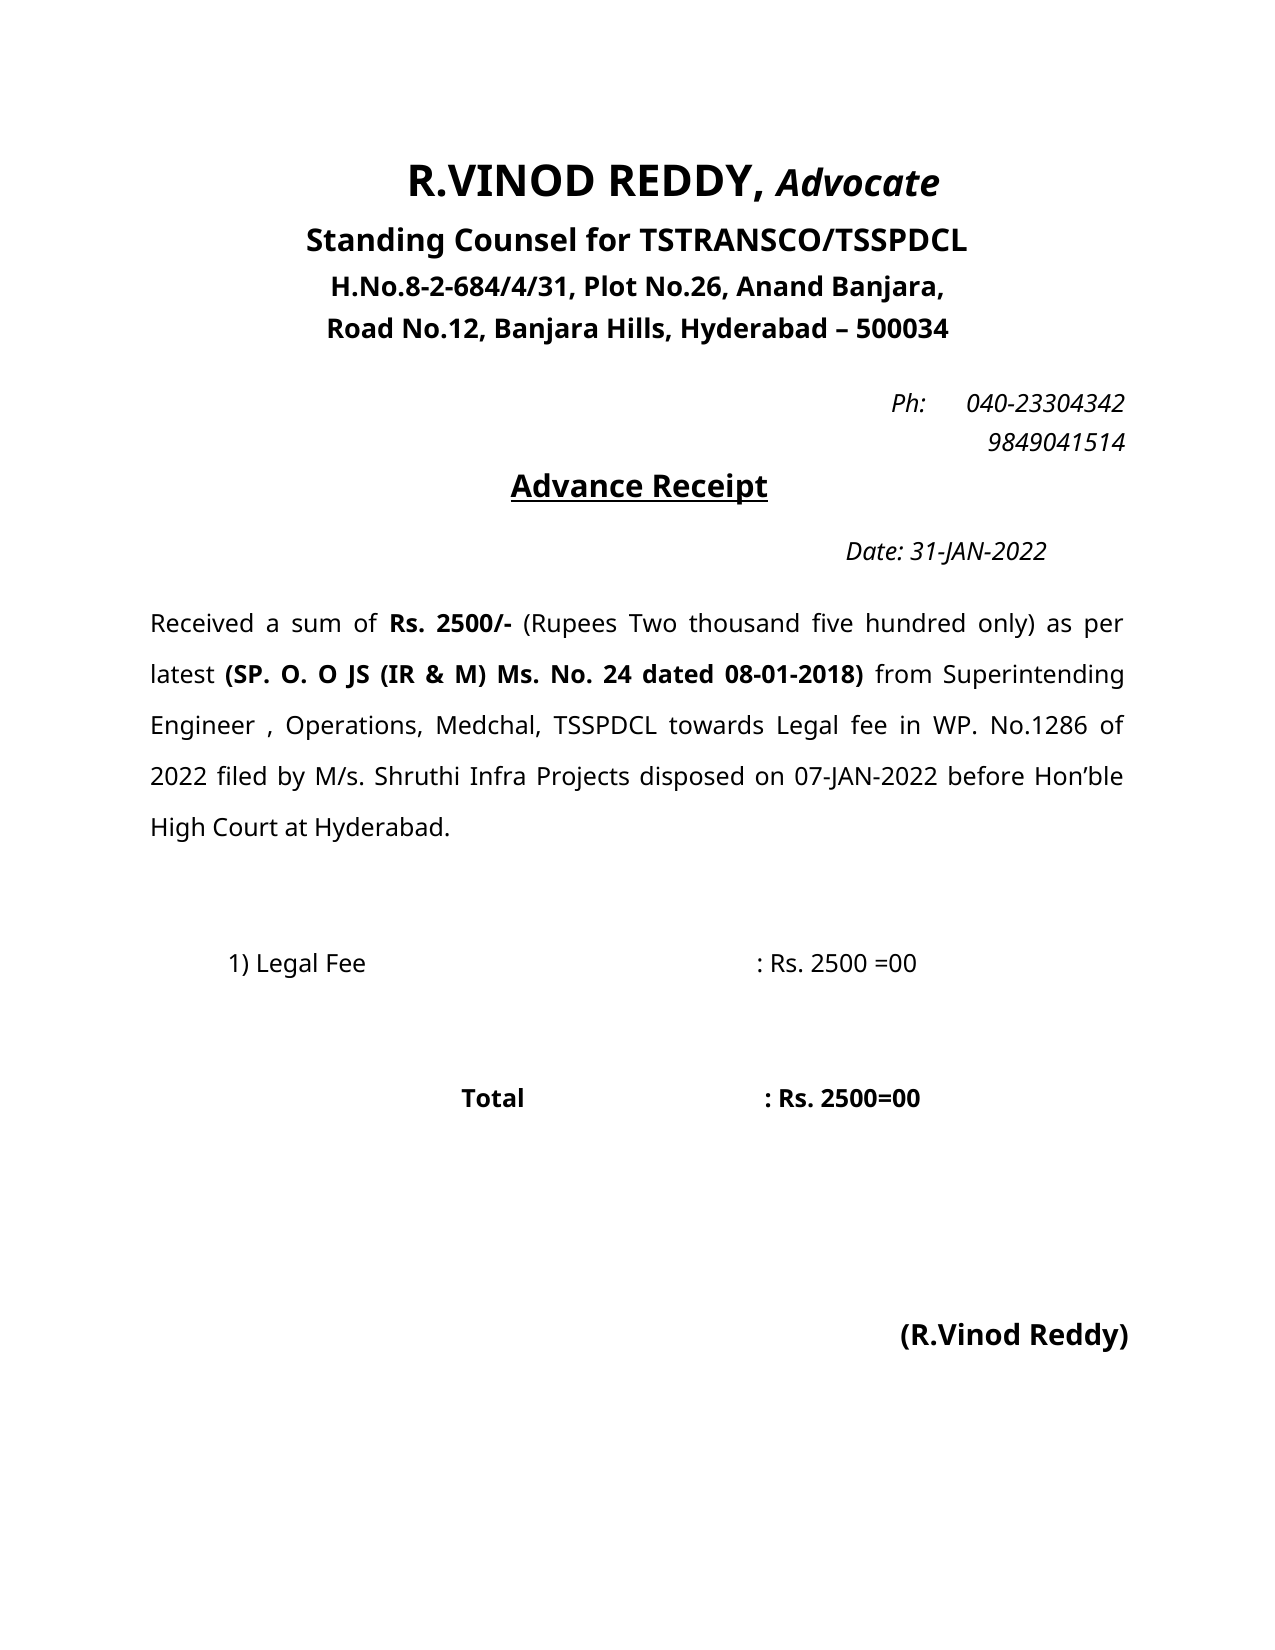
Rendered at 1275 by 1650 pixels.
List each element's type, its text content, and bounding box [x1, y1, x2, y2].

text H.No.8-2-684/4/31, Plot No.26, Anand Banjara, [150, 267, 1125, 304]
text Total : Rs. 2500=00 [227, 1081, 1010, 1115]
text (R.Vinod Reddy) [677, 1314, 1128, 1354]
text Received a sum of Rs. 2500/- (Rupees Two thousand five hundred only) as per latest (SP. O. O JS (IR & M) Ms. No. 24 dated 08-01-2018) from Superintending Engineer , Operations, Medchal, TSSPDCL towards Legal fee in WP. No.1286 of 2022 filed by M/s. Shruthi Infra Projects disposed on 07-JAN-2022 before Hon’ble High Court at Hyderabad. [150, 605, 1125, 843]
text Ph: 040-23304342 [150, 385, 1125, 419]
text Advance Receipt [150, 463, 1128, 506]
text R.VINOD REDDY, Advocate [227, 150, 1047, 209]
text Road No.12, Banjara Hills, Hyderabad – 500034 [150, 310, 1125, 347]
text Date: 31-JAN-2022 [227, 533, 1047, 567]
text 9849041514 [150, 424, 1125, 458]
text Standing Counsel for TSTRANSCO/TSSPDCL [227, 218, 1047, 261]
text 1) Legal Fee : Rs. 2500 =00 [227, 945, 1010, 979]
